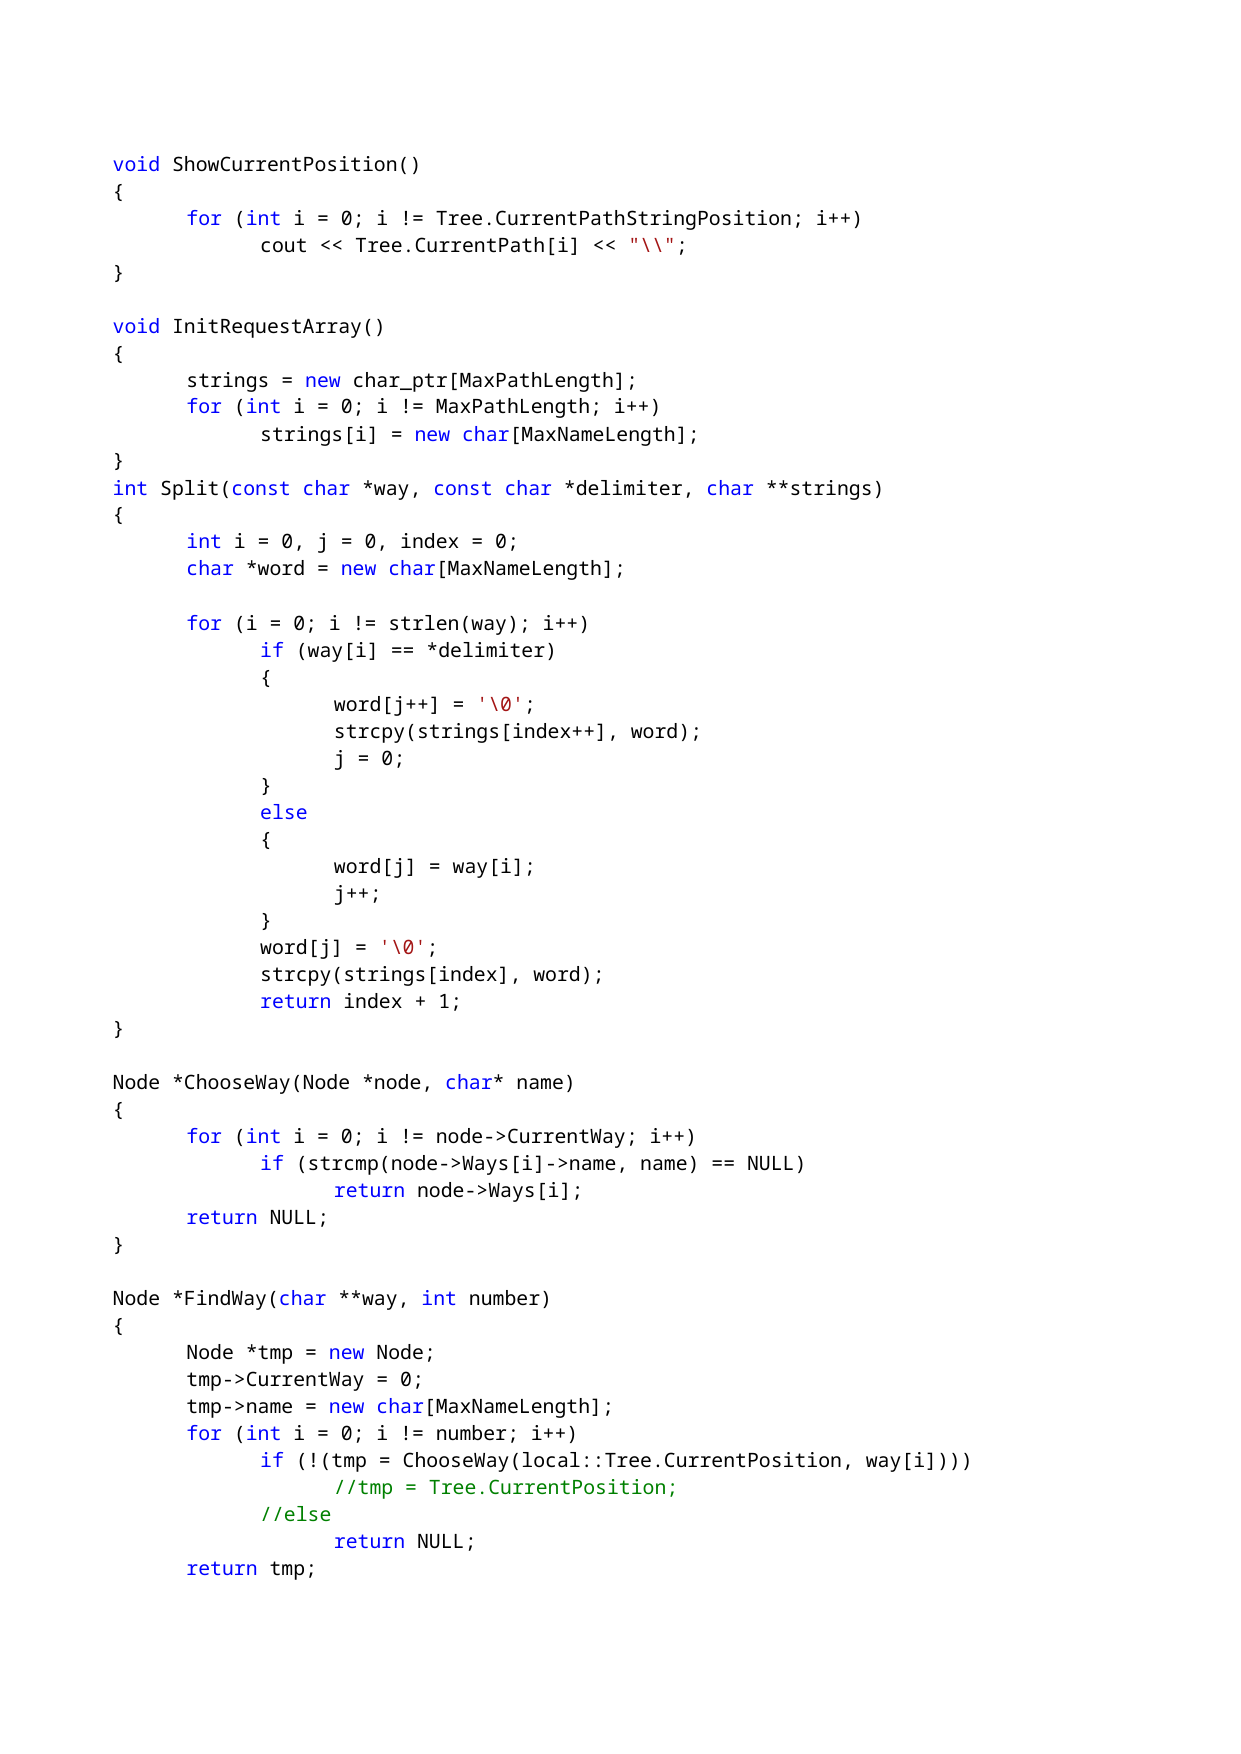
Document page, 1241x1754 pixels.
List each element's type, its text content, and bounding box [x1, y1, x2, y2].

text { [112, 501, 1128, 528]
text char *word = new char[MaxNameLength]; [112, 555, 1128, 582]
text word[j] = way[i]; [112, 852, 1128, 879]
text strings[i] = new char[MaxNameLength]; [112, 420, 1128, 447]
text strings = new char_ptr[MaxPathLength]; [112, 366, 1128, 393]
text void ShowCurrentPosition() [112, 150, 1128, 177]
text return index + 1; [112, 987, 1128, 1014]
text } [112, 1230, 1128, 1257]
text if (!(tmp = ChooseWay(local::Tree.CurrentPosition, way[i]))) [112, 1446, 1128, 1473]
text for (int i = 0; i != number; i++) [112, 1419, 1128, 1446]
text j = 0; [112, 744, 1128, 772]
text { [112, 339, 1128, 366]
text Node *tmp = new Node; [112, 1338, 1128, 1365]
text { [112, 1311, 1128, 1338]
text for (int i = 0; i != Tree.CurrentPathStringPosition; i++) [112, 204, 1128, 231]
text int Split(const char *way, const char *delimiter, char **strings) [112, 474, 1128, 501]
text j++; [112, 879, 1128, 906]
text { [112, 1095, 1128, 1122]
text if (way[i] == *delimiter) [112, 637, 1128, 664]
text return node->Ways[i]; [112, 1176, 1128, 1203]
text for (int i = 0; i != node->CurrentWay; i++) [112, 1122, 1128, 1149]
text strcpy(strings[index++], word); [112, 718, 1128, 744]
text //tmp = Tree.CurrentPosition; [112, 1473, 1128, 1500]
text } [112, 906, 1128, 933]
text { [112, 826, 1128, 852]
text } [112, 772, 1128, 798]
text return NULL; [112, 1203, 1128, 1230]
text int i = 0, j = 0, index = 0; [112, 528, 1128, 555]
text strcpy(strings[index], word); [112, 960, 1128, 987]
text tmp->name = new char[MaxNameLength]; [112, 1392, 1128, 1419]
text Node *ChooseWay(Node *node, char* name) [112, 1068, 1128, 1095]
text tmp->CurrentWay = 0; [112, 1365, 1128, 1392]
text word[j++] = '\0'; [112, 691, 1128, 718]
text else [112, 798, 1128, 826]
text { [112, 177, 1128, 204]
text Node *FindWay(char **way, int number) [112, 1284, 1128, 1311]
text for (int i = 0; i != MaxPathLength; i++) [112, 393, 1128, 420]
text return NULL; [112, 1527, 1128, 1554]
text { [112, 664, 1128, 691]
text return tmp; [112, 1554, 1128, 1581]
text } [112, 258, 1128, 285]
text for (i = 0; i != strlen(way); i++) [112, 610, 1128, 637]
text cout << Tree.CurrentPath[i] << "\\"; [112, 231, 1128, 258]
text void InitRequestArray() [112, 312, 1128, 339]
text } [112, 1014, 1128, 1041]
text if (strcmp(node->Ways[i]->name, name) == NULL) [112, 1149, 1128, 1176]
text word[j] = '\0'; [112, 933, 1128, 960]
text //else [112, 1500, 1128, 1527]
text } [112, 447, 1128, 474]
